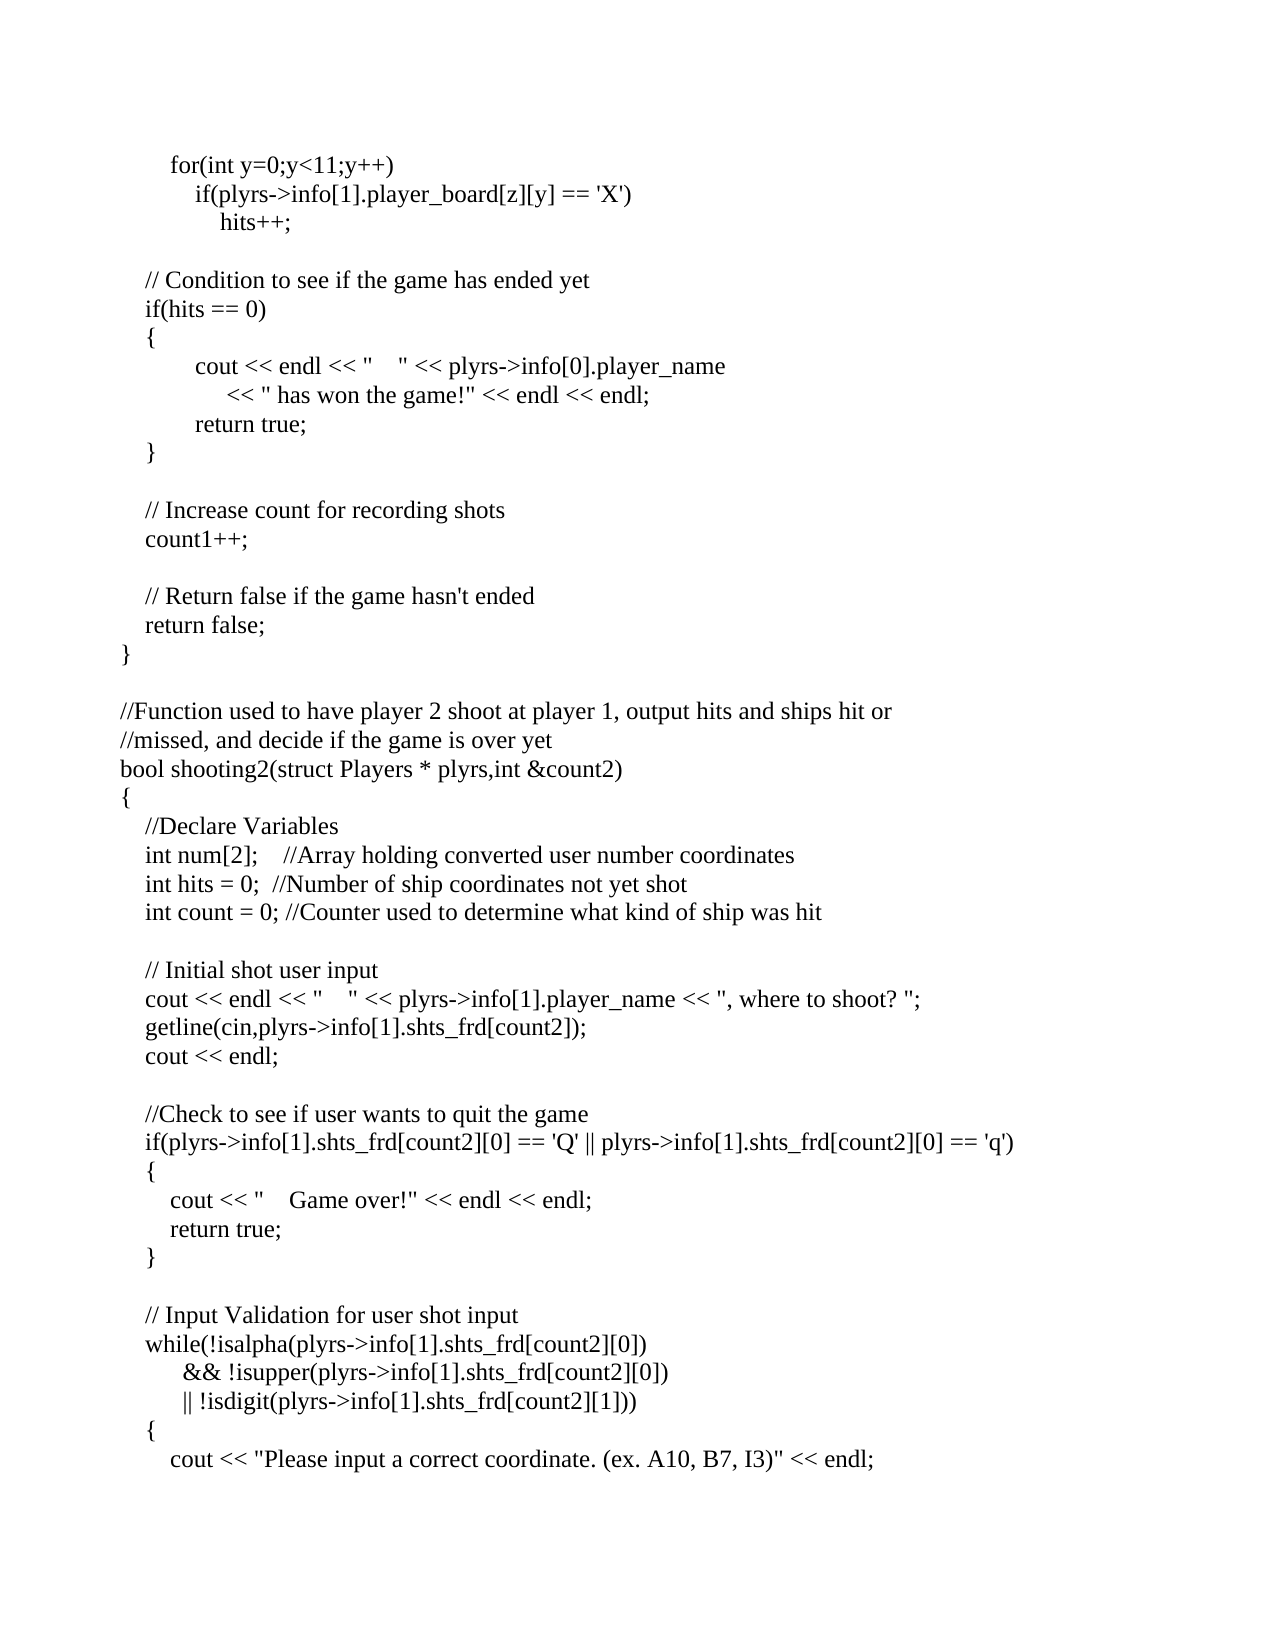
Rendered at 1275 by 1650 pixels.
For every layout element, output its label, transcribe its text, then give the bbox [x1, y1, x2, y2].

text // Increase count for recording shots [120, 495, 1140, 524]
text while(!isalpha(plyrs->info[1].shts_frd[count2][0]) [120, 1329, 1140, 1357]
text { [120, 1415, 1140, 1444]
text } [120, 437, 1140, 466]
text getline(cin,plyrs->info[1].shts_frd[count2]); [120, 1012, 1140, 1041]
text bool shooting2(struct Players * plyrs,int &count2) [120, 754, 1140, 782]
text return false; [120, 610, 1140, 639]
text } [120, 639, 1140, 667]
text && !isupper(plyrs->info[1].shts_frd[count2][0]) [120, 1357, 1140, 1386]
text for(int y=0;y<11;y++) [120, 150, 1140, 179]
text // Input Validation for user shot input [120, 1300, 1140, 1329]
text int num[2]; //Array holding converted user number coordinates [120, 840, 1140, 869]
text << " has won the game!" << endl << endl; [120, 380, 1140, 409]
text if(plyrs->info[1].shts_frd[count2][0] == 'Q' || plyrs->info[1].shts_frd[count2][0] == 'q') [120, 1127, 1140, 1156]
text if(plyrs->info[1].player_board[z][y] == 'X') [120, 179, 1140, 207]
text int hits = 0; //Number of ship coordinates not yet shot [120, 869, 1140, 897]
text // Condition to see if the game has ended yet [120, 265, 1140, 294]
text if(hits == 0) [120, 294, 1140, 322]
text { [120, 322, 1140, 351]
text cout << " Game over!" << endl << endl; [120, 1185, 1140, 1214]
text // Return false if the game hasn't ended [120, 581, 1140, 610]
text //Declare Variables [120, 811, 1140, 840]
text cout << "Please input a correct coordinate. (ex. A10, B7, I3)" << endl; [120, 1444, 1140, 1472]
text count1++; [120, 524, 1140, 552]
text { [120, 782, 1140, 811]
text } [120, 1242, 1140, 1271]
text cout << endl; [120, 1041, 1140, 1070]
text //Check to see if user wants to quit the game [120, 1099, 1140, 1127]
text { [120, 1156, 1140, 1185]
text //Function used to have player 2 shoot at player 1, output hits and ships hit or [120, 696, 1140, 725]
text || !isdigit(plyrs->info[1].shts_frd[count2][1])) [120, 1386, 1140, 1415]
text hits++; [120, 207, 1140, 236]
text int count = 0; //Counter used to determine what kind of ship was hit [120, 897, 1140, 926]
text cout << endl << " " << plyrs->info[0].player_name [120, 351, 1140, 380]
text return true; [120, 409, 1140, 437]
text // Initial shot user input [120, 955, 1140, 984]
text cout << endl << " " << plyrs->info[1].player_name << ", where to shoot? "; [120, 984, 1140, 1012]
text //missed, and decide if the game is over yet [120, 725, 1140, 754]
text return true; [120, 1214, 1140, 1242]
